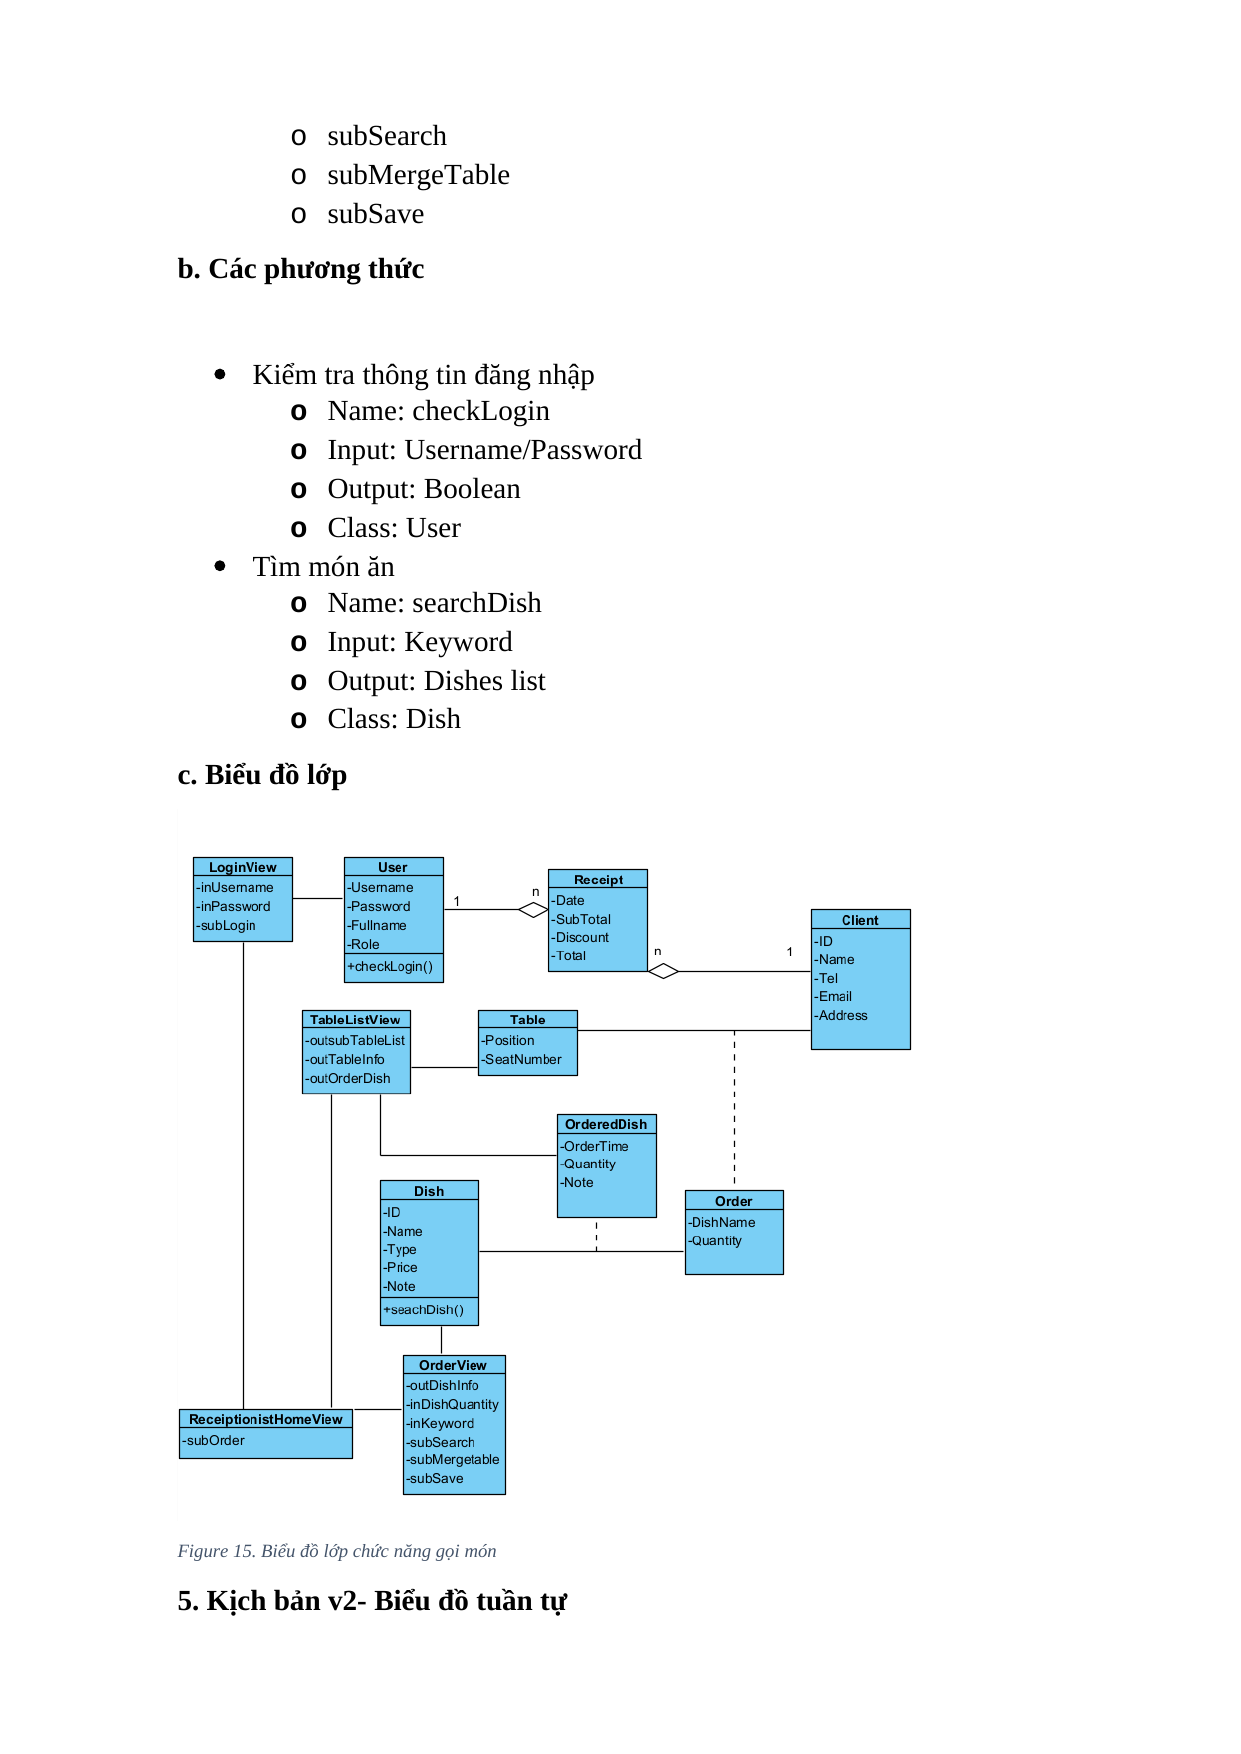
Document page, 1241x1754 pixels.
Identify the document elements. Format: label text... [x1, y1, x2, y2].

picture [177, 809, 918, 1521]
list subSave [290, 196, 1122, 232]
list Kiểm tra thông tin đăng nhập [215, 357, 1122, 391]
list Output: Boolean [290, 471, 1122, 507]
list Input: Username/Password [290, 432, 1122, 468]
list Class: Dish [290, 701, 1122, 737]
text Figure 15. Biểu đồ lớp chức năng gọi món [177, 1540, 1122, 1562]
list Tìm món ăn [215, 549, 1122, 582]
list Output: Dishes list [290, 663, 1122, 699]
list Name: checkLogin [290, 393, 1122, 429]
text b. Các phương thức [177, 251, 1122, 285]
text 5. Kịch bản v2- Biểu đồ tuần tự [177, 1583, 1122, 1616]
text c. Biểu đồ lớp [177, 757, 1122, 791]
list Name: searchDish [290, 585, 1122, 621]
list subMergeTable [290, 157, 1122, 193]
list subSearch [290, 118, 1122, 154]
list Input: Keyword [290, 624, 1122, 660]
list Class: User [290, 510, 1122, 546]
